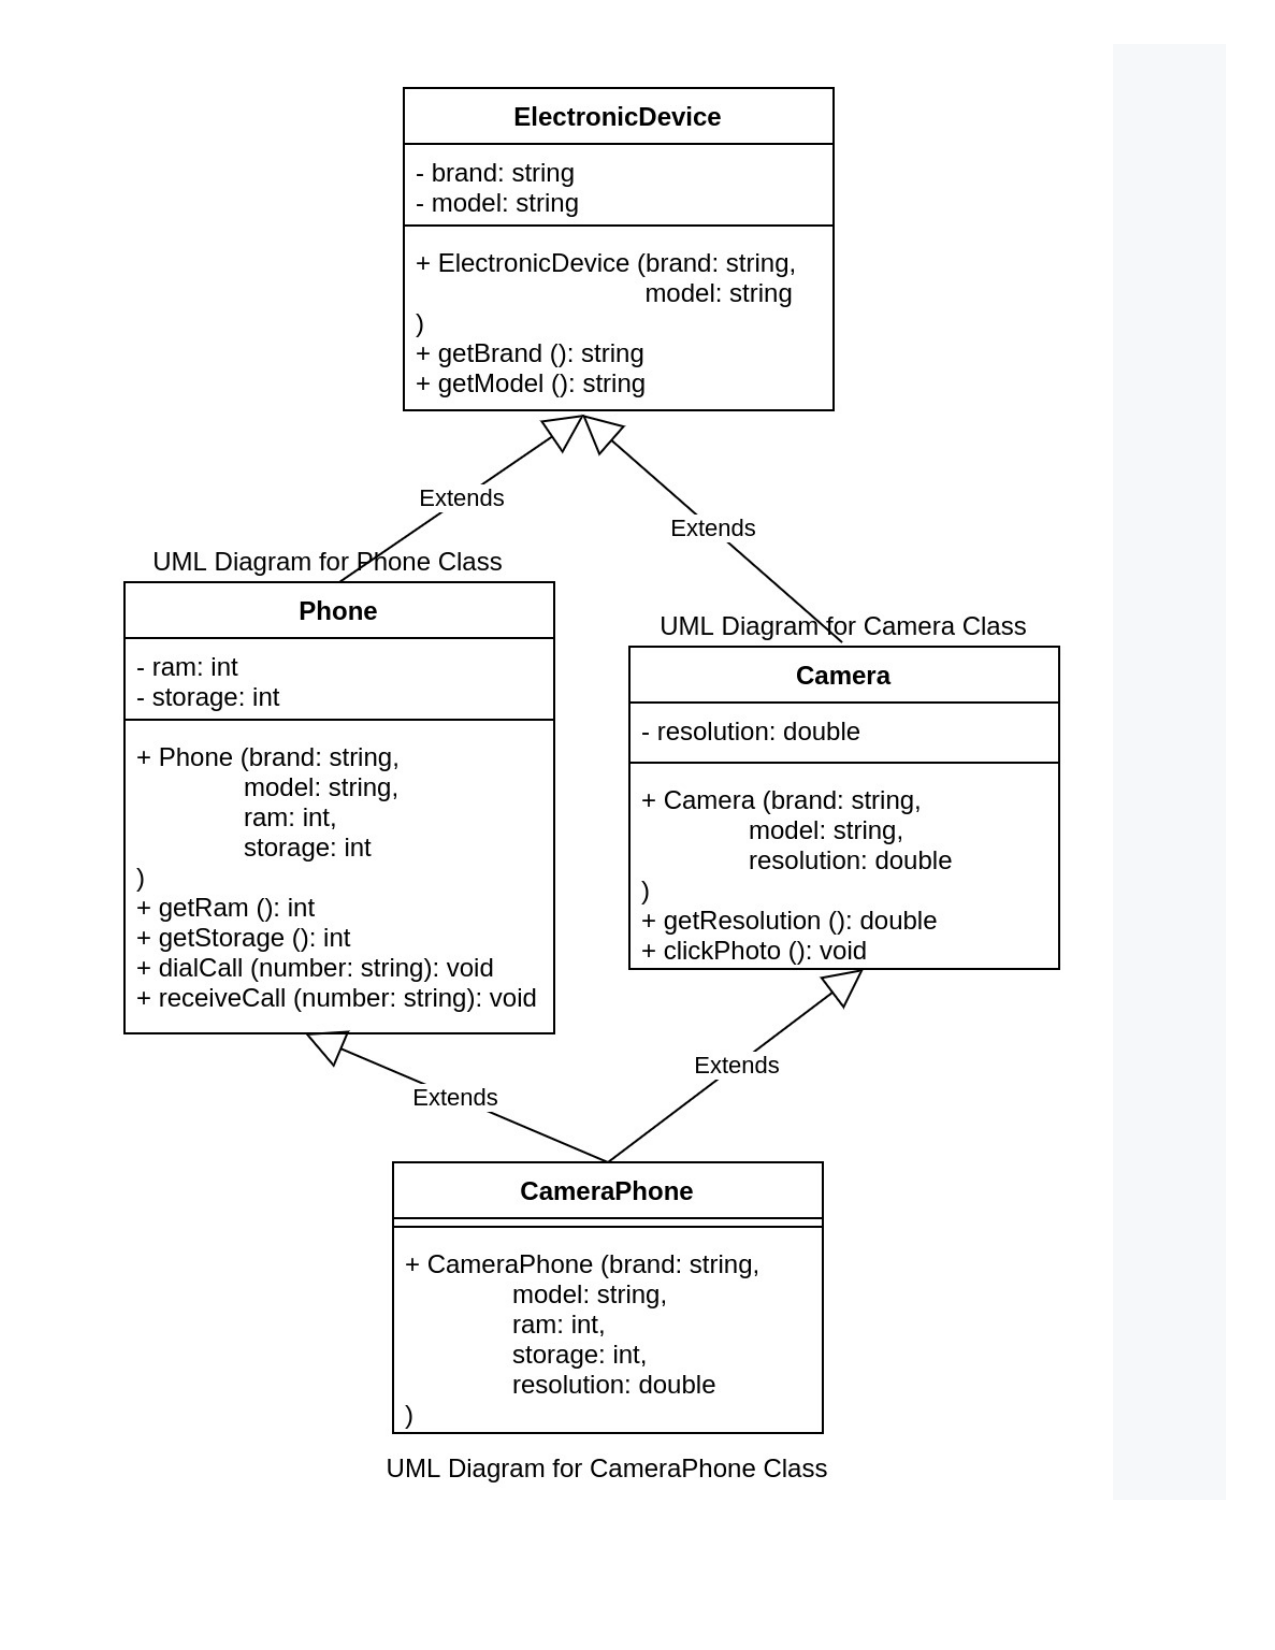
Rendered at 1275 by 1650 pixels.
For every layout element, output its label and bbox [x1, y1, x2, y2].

picture [59, 44, 1114, 1501]
